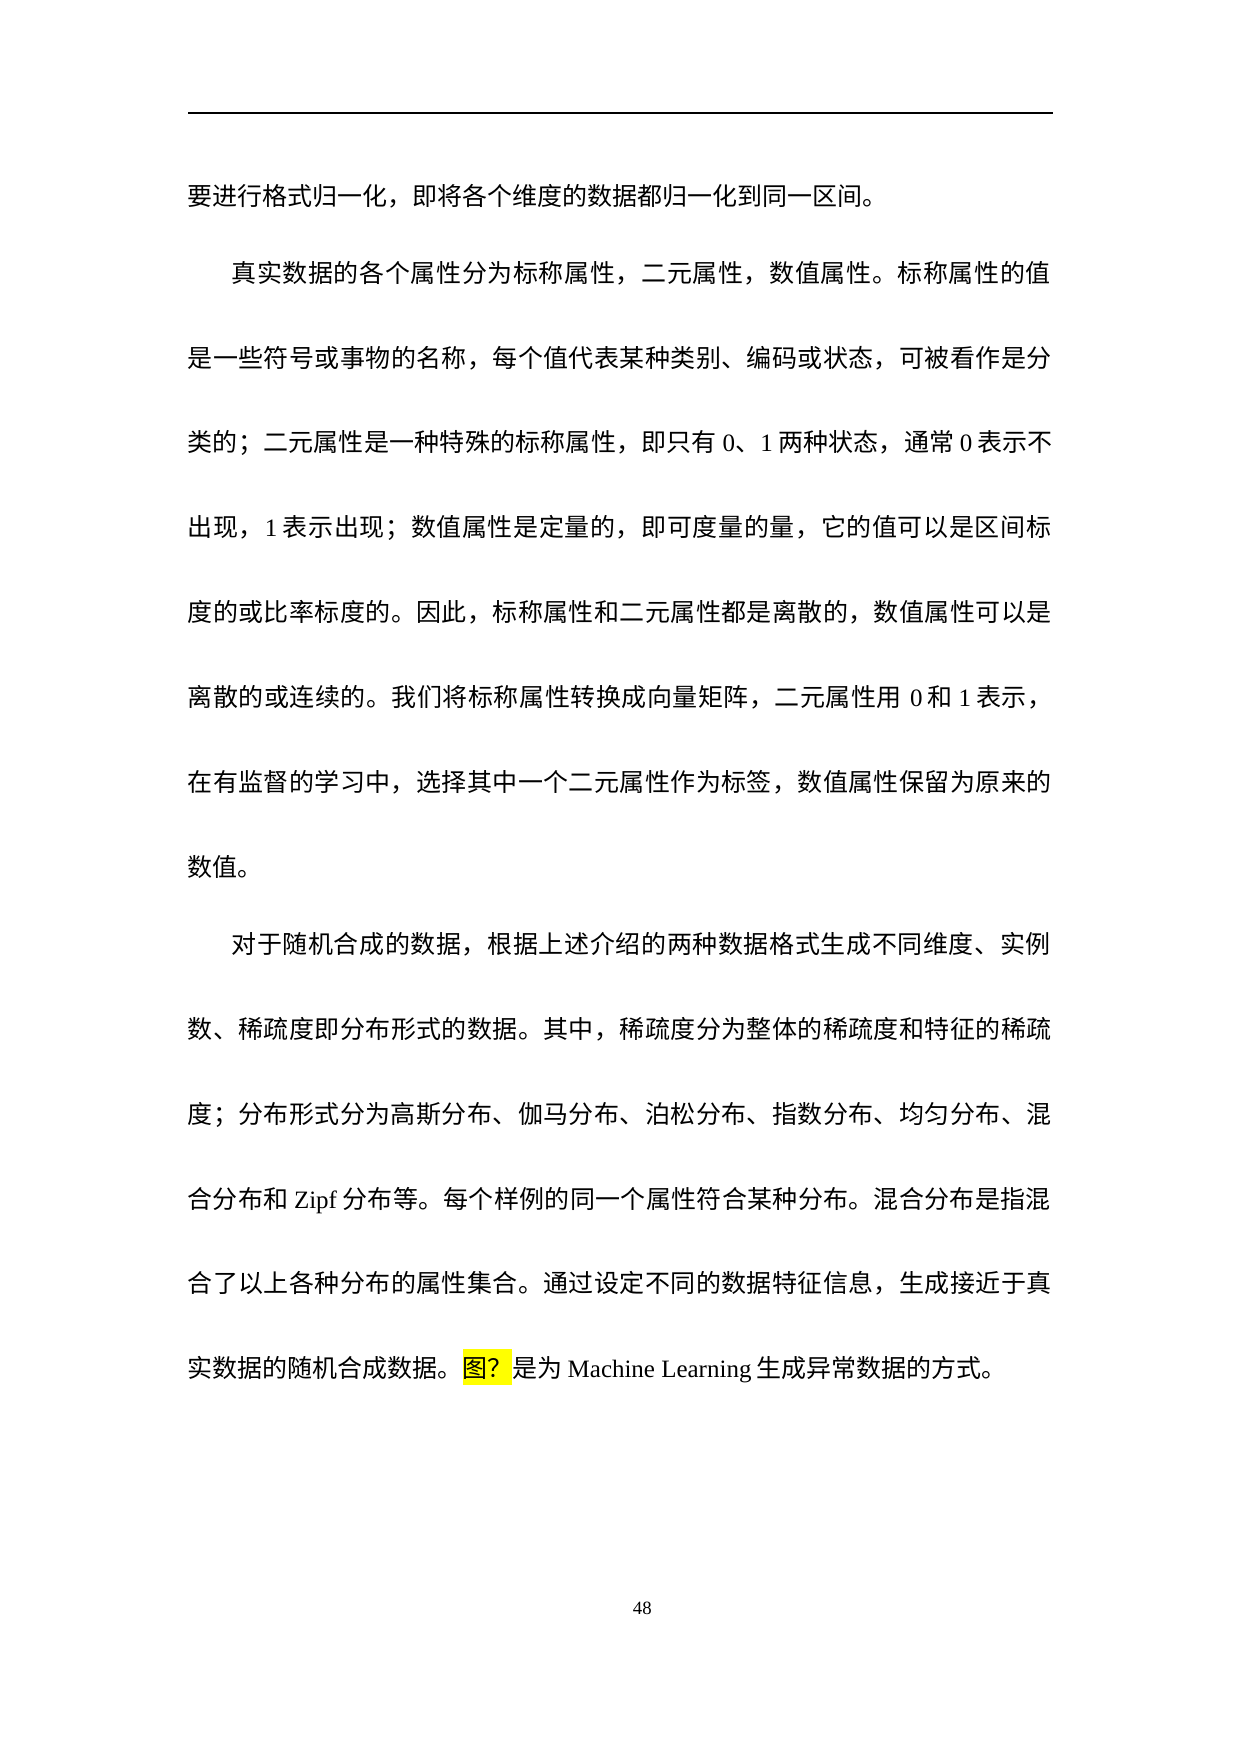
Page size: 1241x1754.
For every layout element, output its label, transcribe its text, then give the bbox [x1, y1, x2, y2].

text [187, 160, 1053, 228]
text 真实数据的各个属性分为标称属性，二元属性，数值属性。标称属性的值是一些符号或事物的名称，每个值代表某种类别、编码或状态，可被看作是分类的；二元属性是一种特殊的标称属性，即只有0、1两种状态，通常0表示不出现，1表示出现；数值属性是定量的，即可度量的量，它的值可以是区间标度的或比率标度的。因此，标称属性和二元属性都是离散的，数值属性可以是离散的或连续的。我们将标称属性转换成向量矩阵，二元属性用0和1表示，在有监督的学习中，选择其中一个二元属性作为标签，数值属性保留为原来的数值。 [187, 237, 1053, 899]
text 对于随机合成的数据，根据上述介绍的两种数据格式生成不同维度、实例数、稀疏度即分布形式的数据。其中，稀疏度分为整体的稀疏度和特征的稀疏度；分布形式分为高斯分布、伽马分布、泊松分布、指数分布、均匀分布、混合分布和Zipf分布等。每个样例的同一个属性符合某种分布。混合分布是指混合了以上各种分布的属性集合。通过设定不同的数据特征信息，生成接近于真实数据的随机合成数据。图？是为Machine Learning生成异常数据的方式。 [187, 908, 1053, 1401]
